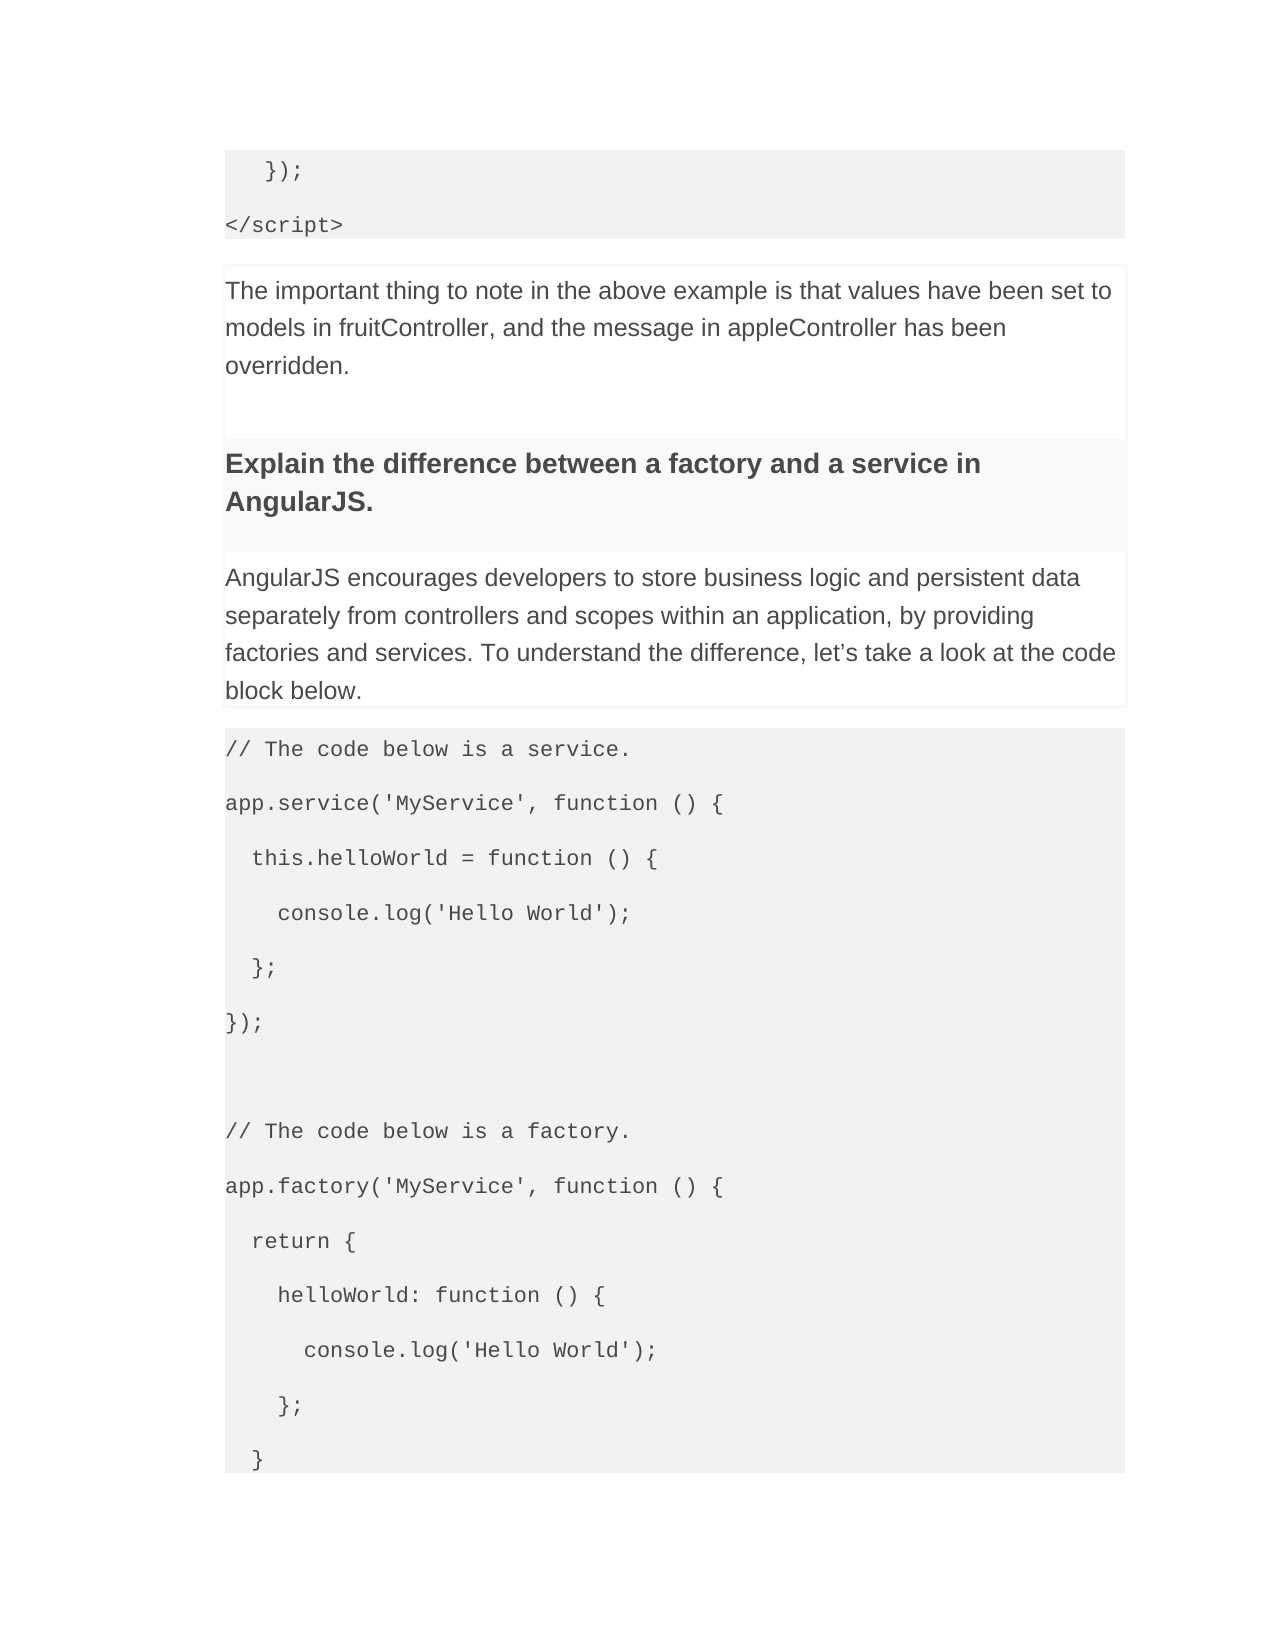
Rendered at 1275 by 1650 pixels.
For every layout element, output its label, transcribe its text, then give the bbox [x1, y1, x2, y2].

text }); [225, 1002, 1125, 1036]
text // The code below is a factory. [225, 1111, 1125, 1145]
text return { [225, 1220, 1125, 1255]
text app.factory('MyService', function () { [225, 1166, 1125, 1200]
text app.service('MyService', function () { [225, 783, 1125, 817]
text this.helloWorld = function () { [225, 837, 1125, 872]
text } [225, 1439, 1125, 1473]
text </script> [225, 205, 1125, 239]
text }; [225, 947, 1125, 981]
text The important thing to note in the above example is that values have been set to models in fruitController, and the message in appleController has been overridden. [225, 267, 1125, 380]
text Explain the difference between a factory and a service in AngularJS. [225, 439, 1125, 514]
text // The code below is a service. [225, 728, 1125, 762]
text }); [225, 150, 1125, 184]
text helloWorld: function () { [225, 1275, 1125, 1309]
text console.log('Hello World'); [225, 1330, 1125, 1364]
text }; [225, 1384, 1125, 1419]
text console.log('Hello World'); [225, 892, 1125, 927]
text AngularJS encourages developers to store business logic and persistent data separately from controllers and scopes within an application, by providing factories and services. To understand the difference, let’s take a look at the code block below. [225, 552, 1125, 705]
